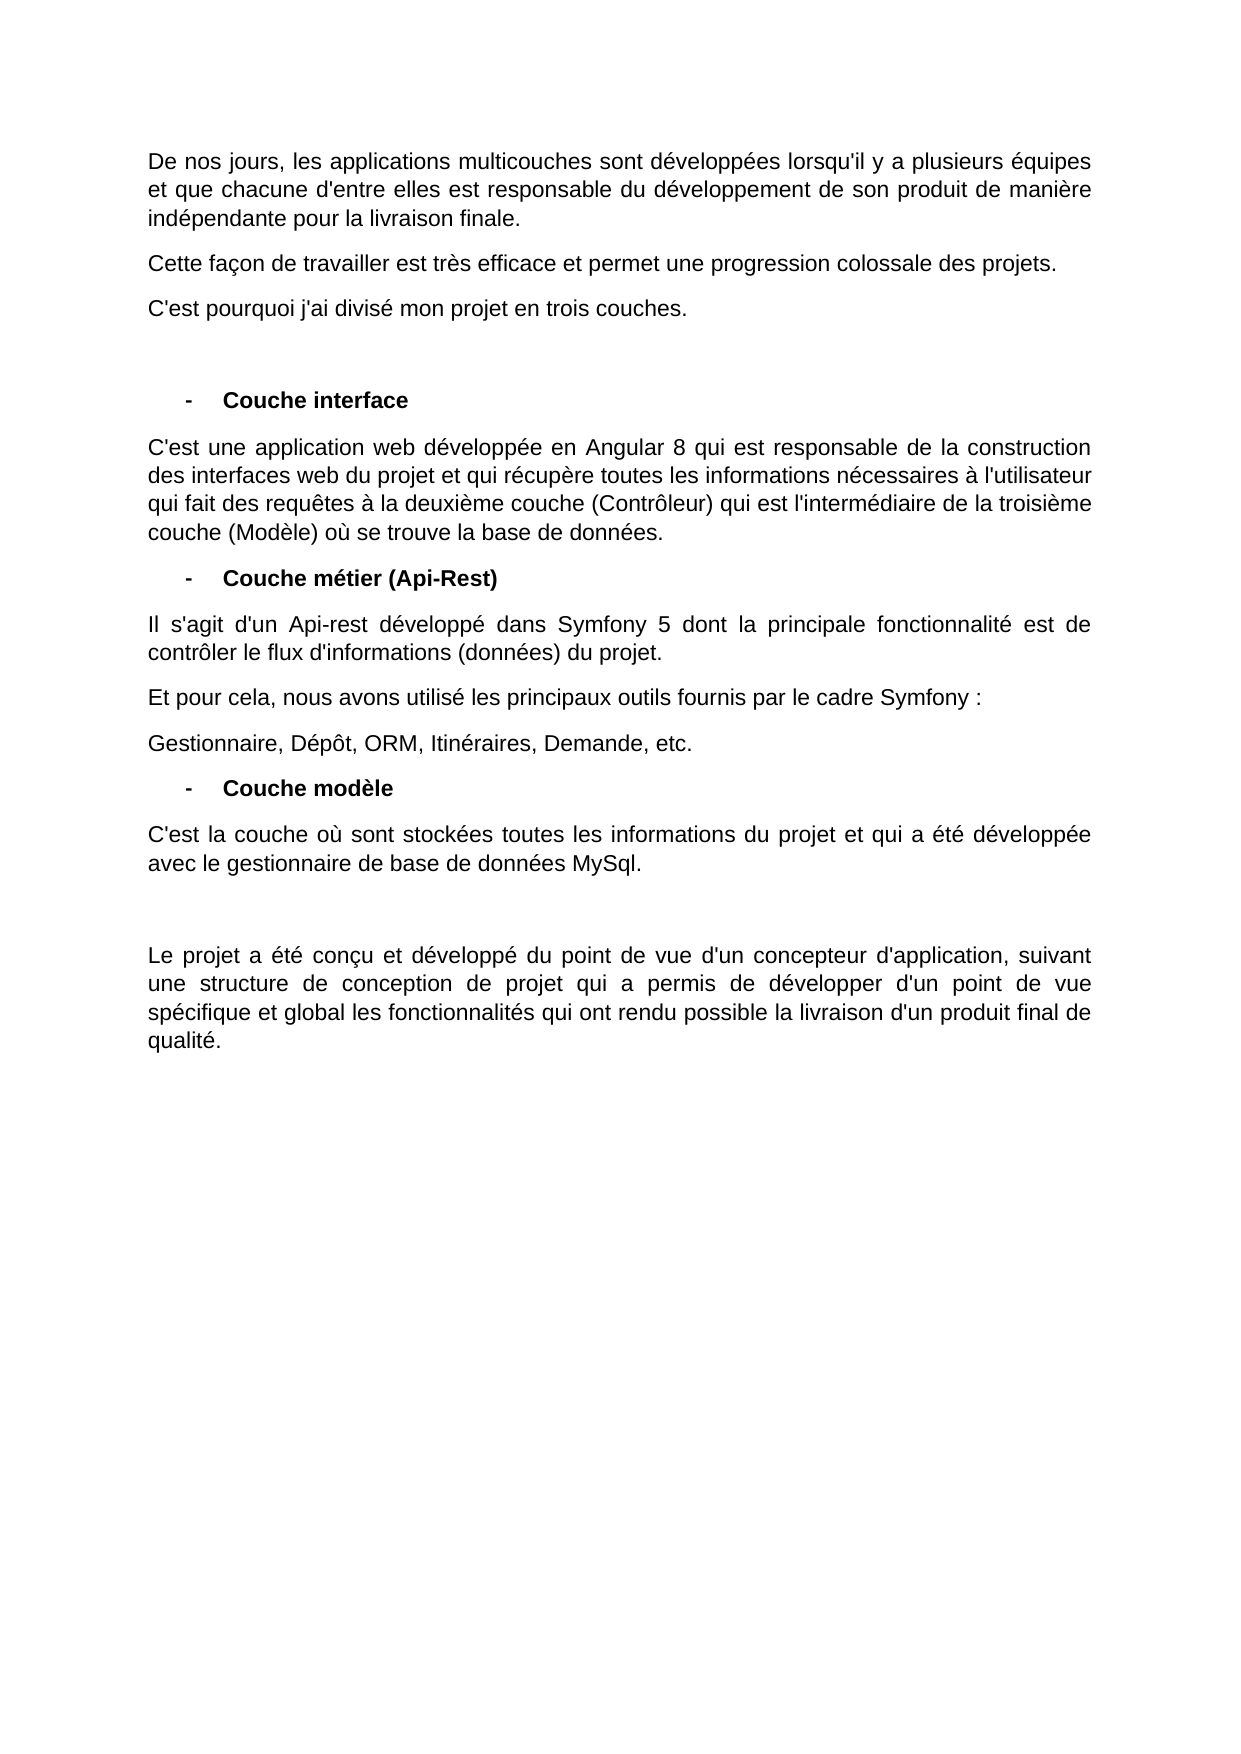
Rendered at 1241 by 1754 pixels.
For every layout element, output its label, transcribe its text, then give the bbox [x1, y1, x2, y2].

text C'est pourquoi j'ai divisé mon projet en trois couches. [148, 295, 1093, 321]
text Le projet a été conçu et développé du point de vue d'un concepteur d'application, suivant une structure de conception de projet qui a permis de développer d'un point de vue spécifique et global les fonctionnalités qui ont rendu possible la livraison d'un produit final de qualité. [148, 942, 1093, 1053]
list Couche interface [185, 387, 1093, 415]
text Cette façon de travailler est très efficace et permet une progression colossale des projets. [148, 249, 1093, 276]
text C'est une application web développée en Angular 8 qui est responsable de la construction des interfaces web du projet et qui récupère toutes les informations nécessaires à l'utilisateur qui fait des requêtes à la deuxième couche (Contrôleur) qui est l'intermédiaire de la troisième couche (Modèle) où se trouve la base de données. [148, 433, 1093, 545]
text Et pour cela, nous avons utilisé les principaux outils fournis par le cadre Symfony : [148, 684, 1093, 711]
text Gestionnaire, Dépôt, ORM, Itinéraires, Demande, etc. [148, 729, 1093, 756]
list Couche modèle [185, 774, 1093, 803]
text Il s'agit d'un Api-rest développé dans Symfony 5 dont la principale fonctionnalité est de contrôler le flux d'informations (données) du projet. [148, 611, 1093, 666]
list Couche métier (Api-Rest) [185, 564, 1093, 592]
text C'est la couche où sont stockées toutes les informations du projet et qui a été développée avec le gestionnaire de base de données MySql. [148, 821, 1093, 876]
text De nos jours, les applications multicouches sont développées lorsqu'il y a plusieurs équipes et que chacune d'entre elles est responsable du développement de son produit de manière indépendante pour la livraison finale. [148, 148, 1093, 231]
